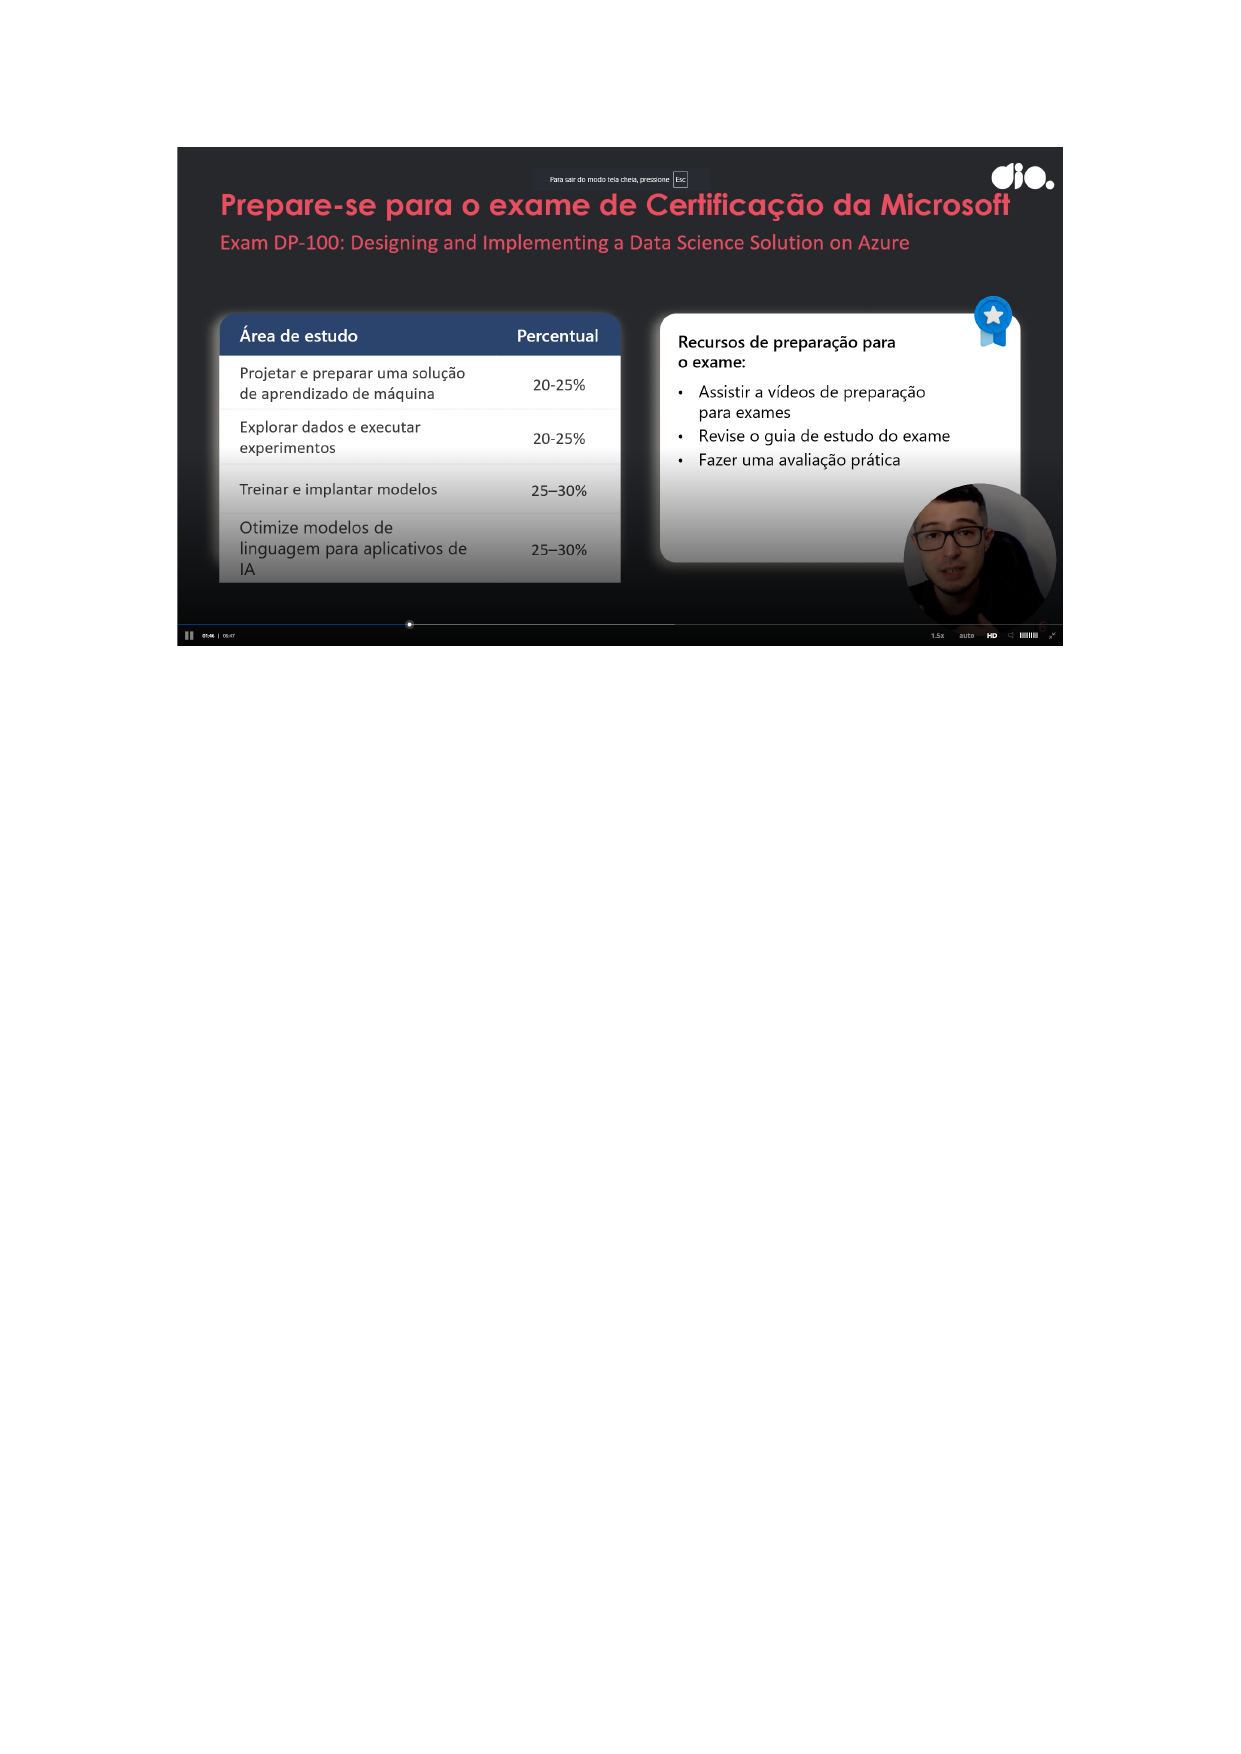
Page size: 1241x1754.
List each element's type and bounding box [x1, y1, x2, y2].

picture [177, 147, 1063, 646]
